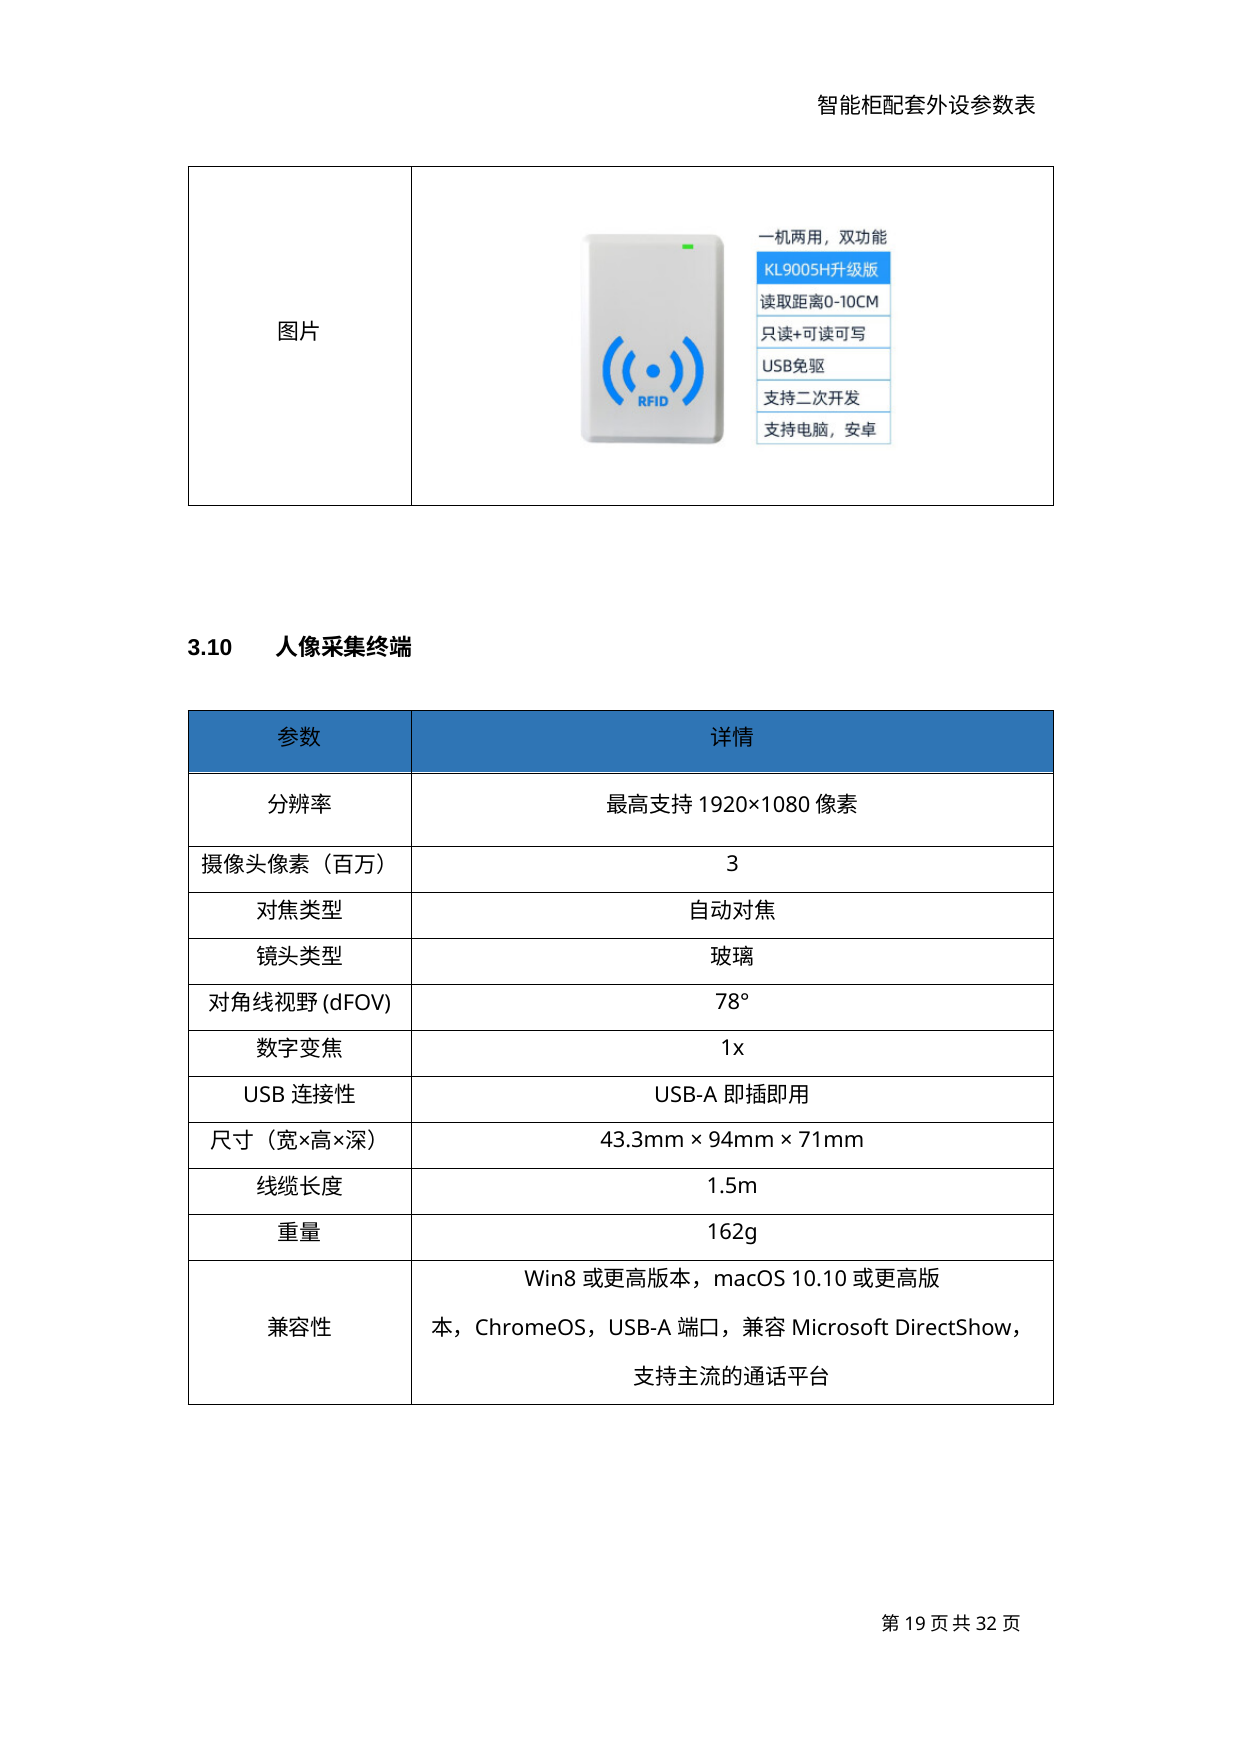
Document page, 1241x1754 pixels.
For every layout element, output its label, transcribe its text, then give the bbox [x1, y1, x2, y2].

table_cell Win8 或更高版本，macOS 10.10 或更高版本，ChromeOS，USB-A 端口，兼容 Microsoft DirectShow，支持主流的通话平台 [412, 1261, 1053, 1403]
table_cell 尺寸（宽×高×深） [189, 1123, 411, 1168]
table_cell 摄像头像素（百万） [189, 847, 411, 892]
table_cell 分辨率 [189, 774, 411, 846]
table_cell 43.3mm × 94mm × 71mm [412, 1123, 1053, 1168]
table_cell 对焦类型 [189, 893, 411, 938]
table_cell 最高支持1920×1080像素 [412, 774, 1053, 846]
table_cell USB-A 即插即用 [412, 1077, 1053, 1122]
table_cell 兼容性 [189, 1261, 411, 1403]
table_cell 3 [412, 847, 1053, 892]
table_cell [412, 167, 1053, 505]
table_header 详情 [412, 711, 1053, 772]
table_cell 重量 [189, 1215, 411, 1260]
table_cell 数字变焦 [189, 1031, 411, 1076]
table_cell 自动对焦 [412, 893, 1053, 938]
table_cell 162g [412, 1215, 1053, 1260]
table_cell 1x [412, 1031, 1053, 1076]
table_cell USB 连接性 [189, 1077, 411, 1122]
table_cell 玻璃 [412, 939, 1053, 984]
table_cell 78° [412, 985, 1053, 1030]
table_cell 图片 [189, 167, 411, 505]
picture [546, 167, 919, 485]
table_cell 线缆长度 [189, 1169, 411, 1214]
table_cell 镜头类型 [189, 939, 411, 984]
table_cell 对角线视野 (dFOV) [189, 985, 411, 1030]
table_header 参数 [189, 711, 411, 772]
table_cell 1.5m [412, 1169, 1053, 1214]
subtitle 人像采集终端 [187, 612, 1053, 677]
